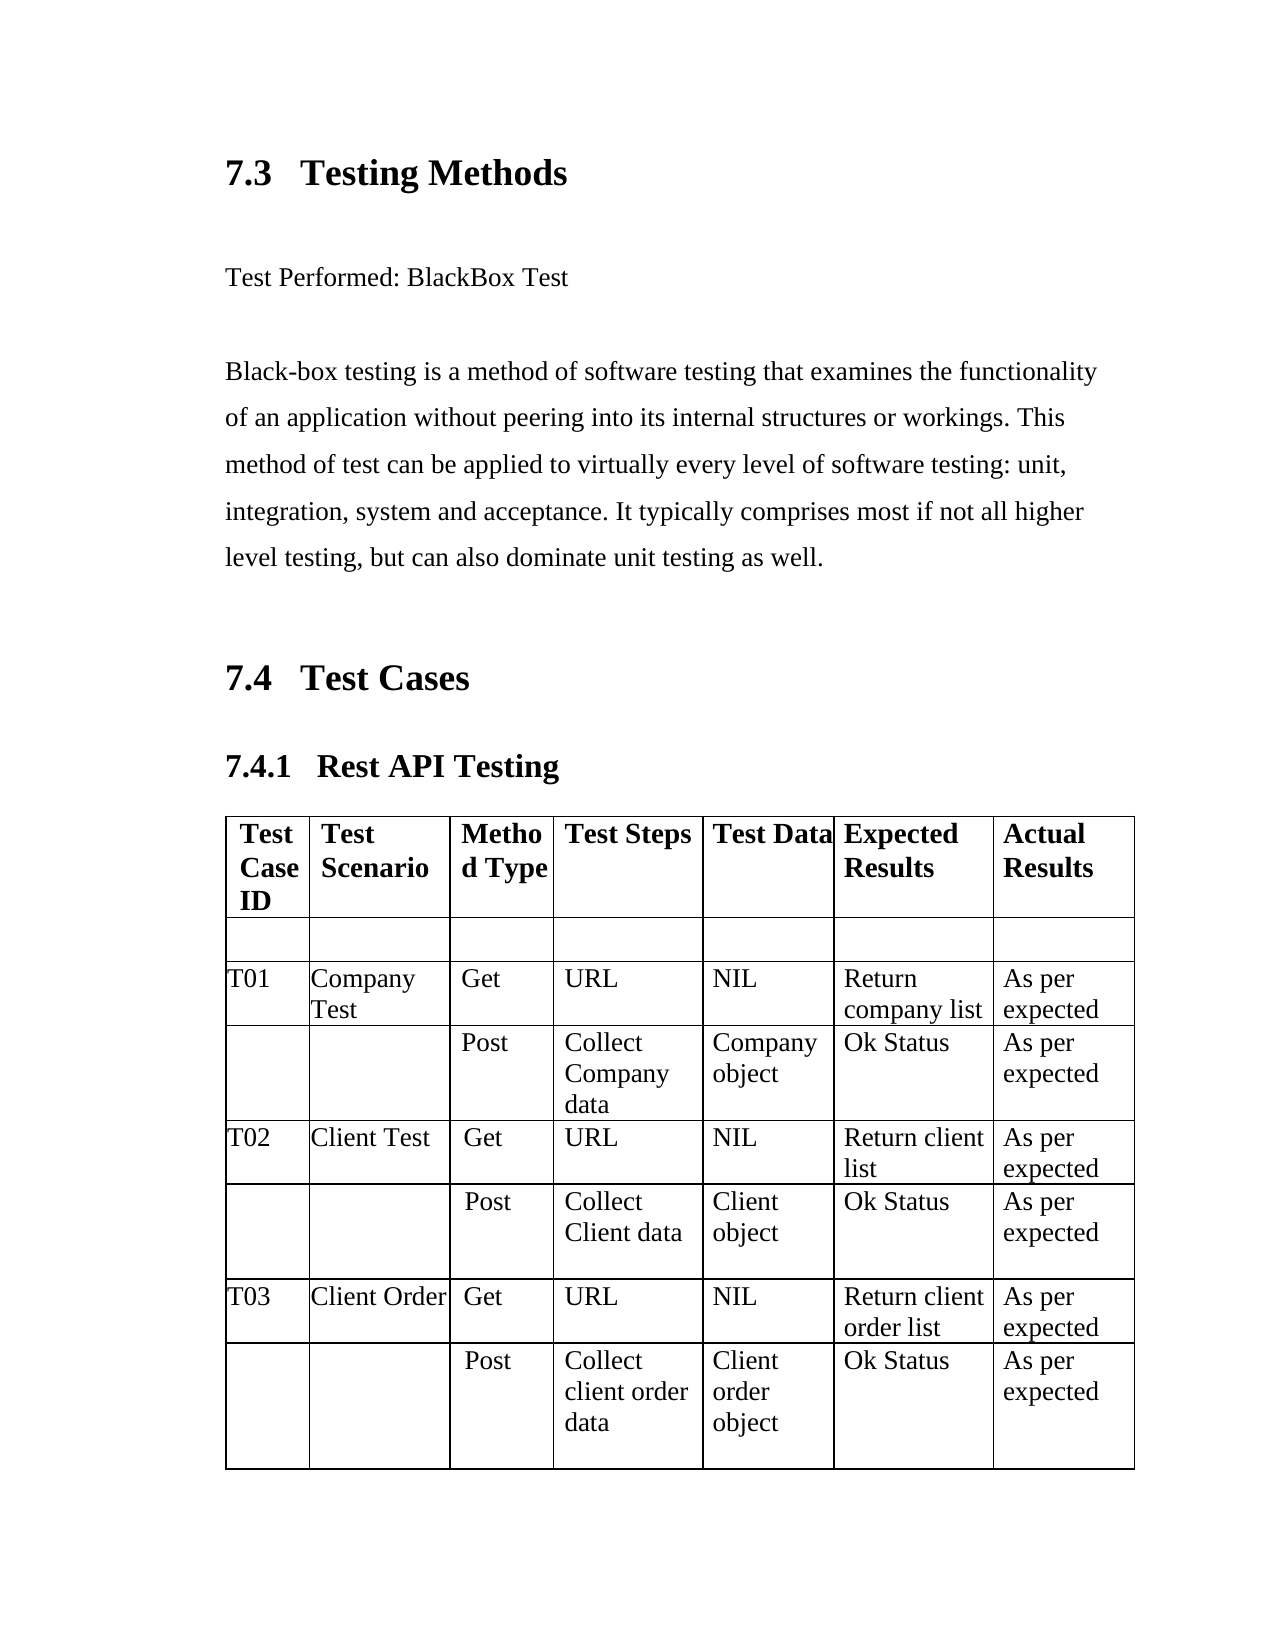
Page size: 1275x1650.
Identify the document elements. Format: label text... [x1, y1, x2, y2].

table_cell NIL [704, 1280, 833, 1342]
table_header Expected Results [835, 817, 993, 917]
table_cell Collect Client data [554, 1185, 702, 1278]
table_cell As per expected [994, 1026, 1134, 1119]
table_cell T02 [227, 1121, 309, 1183]
table_cell Return client list [835, 1121, 993, 1183]
table_cell Ok Status [835, 1026, 993, 1119]
table_header Test Scenario [310, 817, 449, 917]
table_cell [554, 918, 702, 961]
table_cell T03 [227, 1280, 309, 1342]
table_cell T01 [227, 962, 309, 1024]
table_cell As per expected [994, 1185, 1134, 1278]
table_cell Ok Status [835, 1344, 993, 1468]
table_cell [227, 1026, 309, 1119]
table_cell As per expected [994, 962, 1134, 1024]
text Test Performed: BlackBox Test [225, 261, 1125, 292]
table_cell Collect Company data [554, 1026, 702, 1119]
table_header Test Data [704, 817, 833, 917]
table_cell Client order object [704, 1344, 833, 1468]
text Black-box testing is a method of software testing that examines the functionality of an application without peering into its internal structures or workings. This method of test can be applied to virtually every level of software testing: unit, integration, system and acceptance. It typically comprises most if not all higher level testing, but can also dominate unit testing as well. [225, 355, 1125, 572]
table_header Test Case ID [227, 817, 309, 917]
table_header Test Steps [554, 817, 702, 917]
table_cell Return client order list [835, 1280, 993, 1342]
table_cell [310, 1026, 449, 1119]
table_cell [704, 918, 833, 961]
table_cell Post [451, 1185, 553, 1278]
table_cell [310, 1185, 449, 1278]
table_cell NIL [704, 1121, 833, 1183]
table_cell Post [451, 1026, 553, 1119]
table_cell [227, 918, 309, 961]
table_cell NIL [704, 962, 833, 1024]
table_header Method Type [451, 817, 553, 917]
table_cell Post [451, 1344, 553, 1468]
table_cell [835, 918, 993, 961]
table_cell Get [451, 1121, 553, 1183]
table_cell Company Test [310, 962, 449, 1024]
text 7.4 Test Cases [225, 655, 1125, 698]
table_cell Company object [704, 1026, 833, 1119]
table_cell Get [451, 962, 553, 1024]
table_cell Client Order [310, 1280, 449, 1342]
table_cell Collect client order data [554, 1344, 702, 1468]
table_cell [994, 918, 1134, 961]
table_cell Client object [704, 1185, 833, 1278]
table_cell Client Test [310, 1121, 449, 1183]
table_cell Return company list [835, 962, 993, 1024]
table_cell URL [554, 1280, 702, 1342]
table_header Actual Results [994, 817, 1134, 917]
table_cell [227, 1185, 309, 1278]
table_cell [310, 918, 449, 961]
table_cell As per expected [994, 1121, 1134, 1183]
table_cell URL [554, 962, 702, 1024]
text 7.3 Testing Methods [225, 150, 1125, 193]
table_cell [451, 918, 553, 961]
text 7.4.1 Rest API Testing [225, 746, 1125, 784]
table_cell As per expected [994, 1344, 1134, 1468]
table_cell Get [451, 1280, 553, 1342]
table_cell Ok Status [835, 1185, 993, 1278]
table_cell [310, 1344, 449, 1468]
table_cell As per expected [994, 1280, 1134, 1342]
table_cell URL [554, 1121, 702, 1183]
table_cell [227, 1344, 309, 1468]
